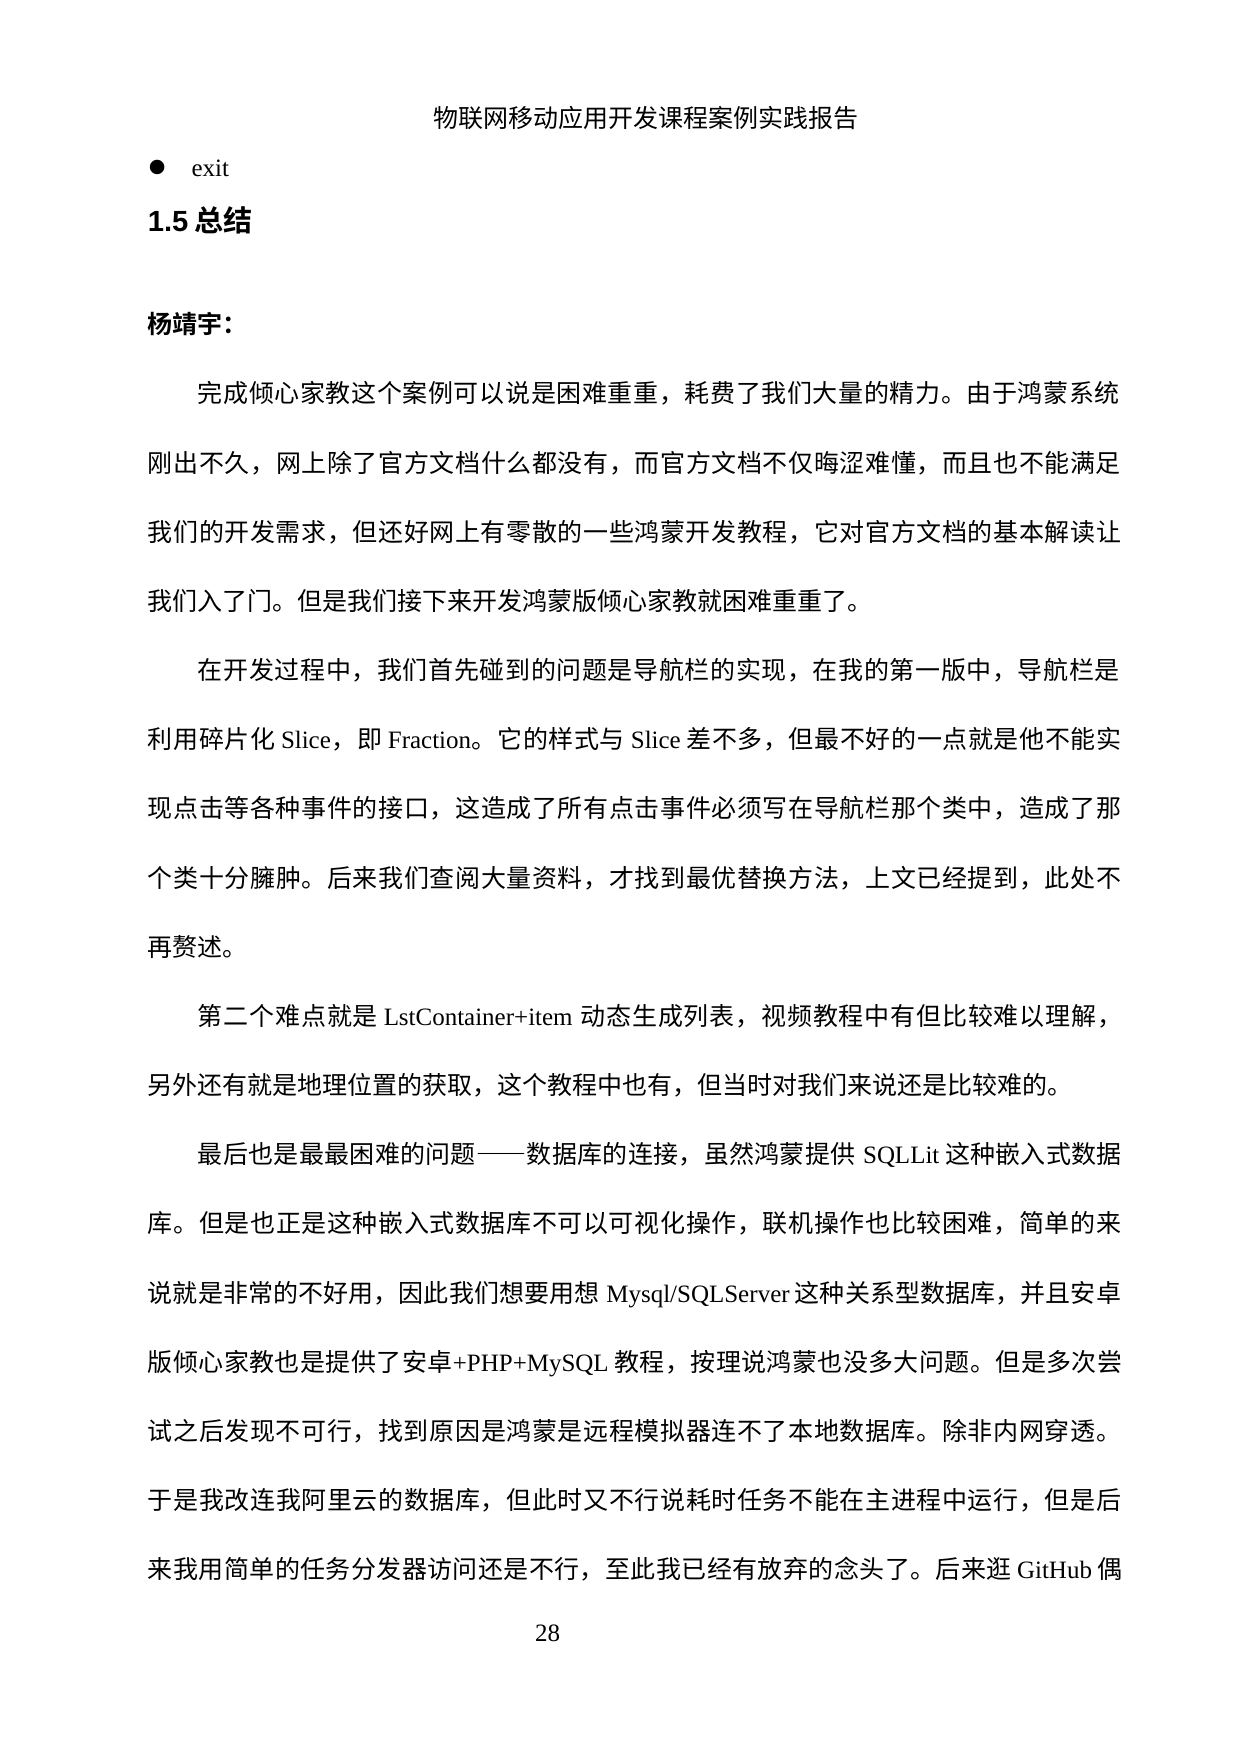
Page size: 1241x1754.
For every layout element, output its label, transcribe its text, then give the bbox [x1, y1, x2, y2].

text 完成倾心家教这个案例可以说是困难重重，耗费了我们大量的精力。由于鸿蒙系统刚出不久，网上除了官方文档什么都没有，而官方文档不仅晦涩难懂，而且也不能满足我们的开发需求，但还好网上有零散的一些鸿蒙开发教程，它对官方文档的基本解读让我们入了门。但是我们接下来开发鸿蒙版倾心家教就困难重重了。 [148, 357, 1122, 634]
text 杨靖宇： [148, 288, 1122, 357]
text 第二个难点就是LstContainer+item 动态生成列表，视频教程中有但比较难以理解，另外还有就是地理位置的获取，这个教程中也有，但当时对我们来说还是比较难的。 [148, 980, 1122, 1118]
list exit [148, 150, 1122, 184]
text 在开发过程中，我们首先碰到的问题是导航栏的实现，在我的第一版中，导航栏是利用碎片化Slice，即Fraction。它的样式与Slice差不多，但最不好的一点就是他不能实现点击等各种事件的接口，这造成了所有点击事件必须写在导航栏那个类中，造成了那个类十分臃肿。后来我们查阅大量资料，才找到最优替换方法，上文已经提到，此处不再赘述。 [148, 634, 1122, 980]
subtitle 1.5总结 [148, 184, 1122, 254]
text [148, 1118, 1122, 1602]
